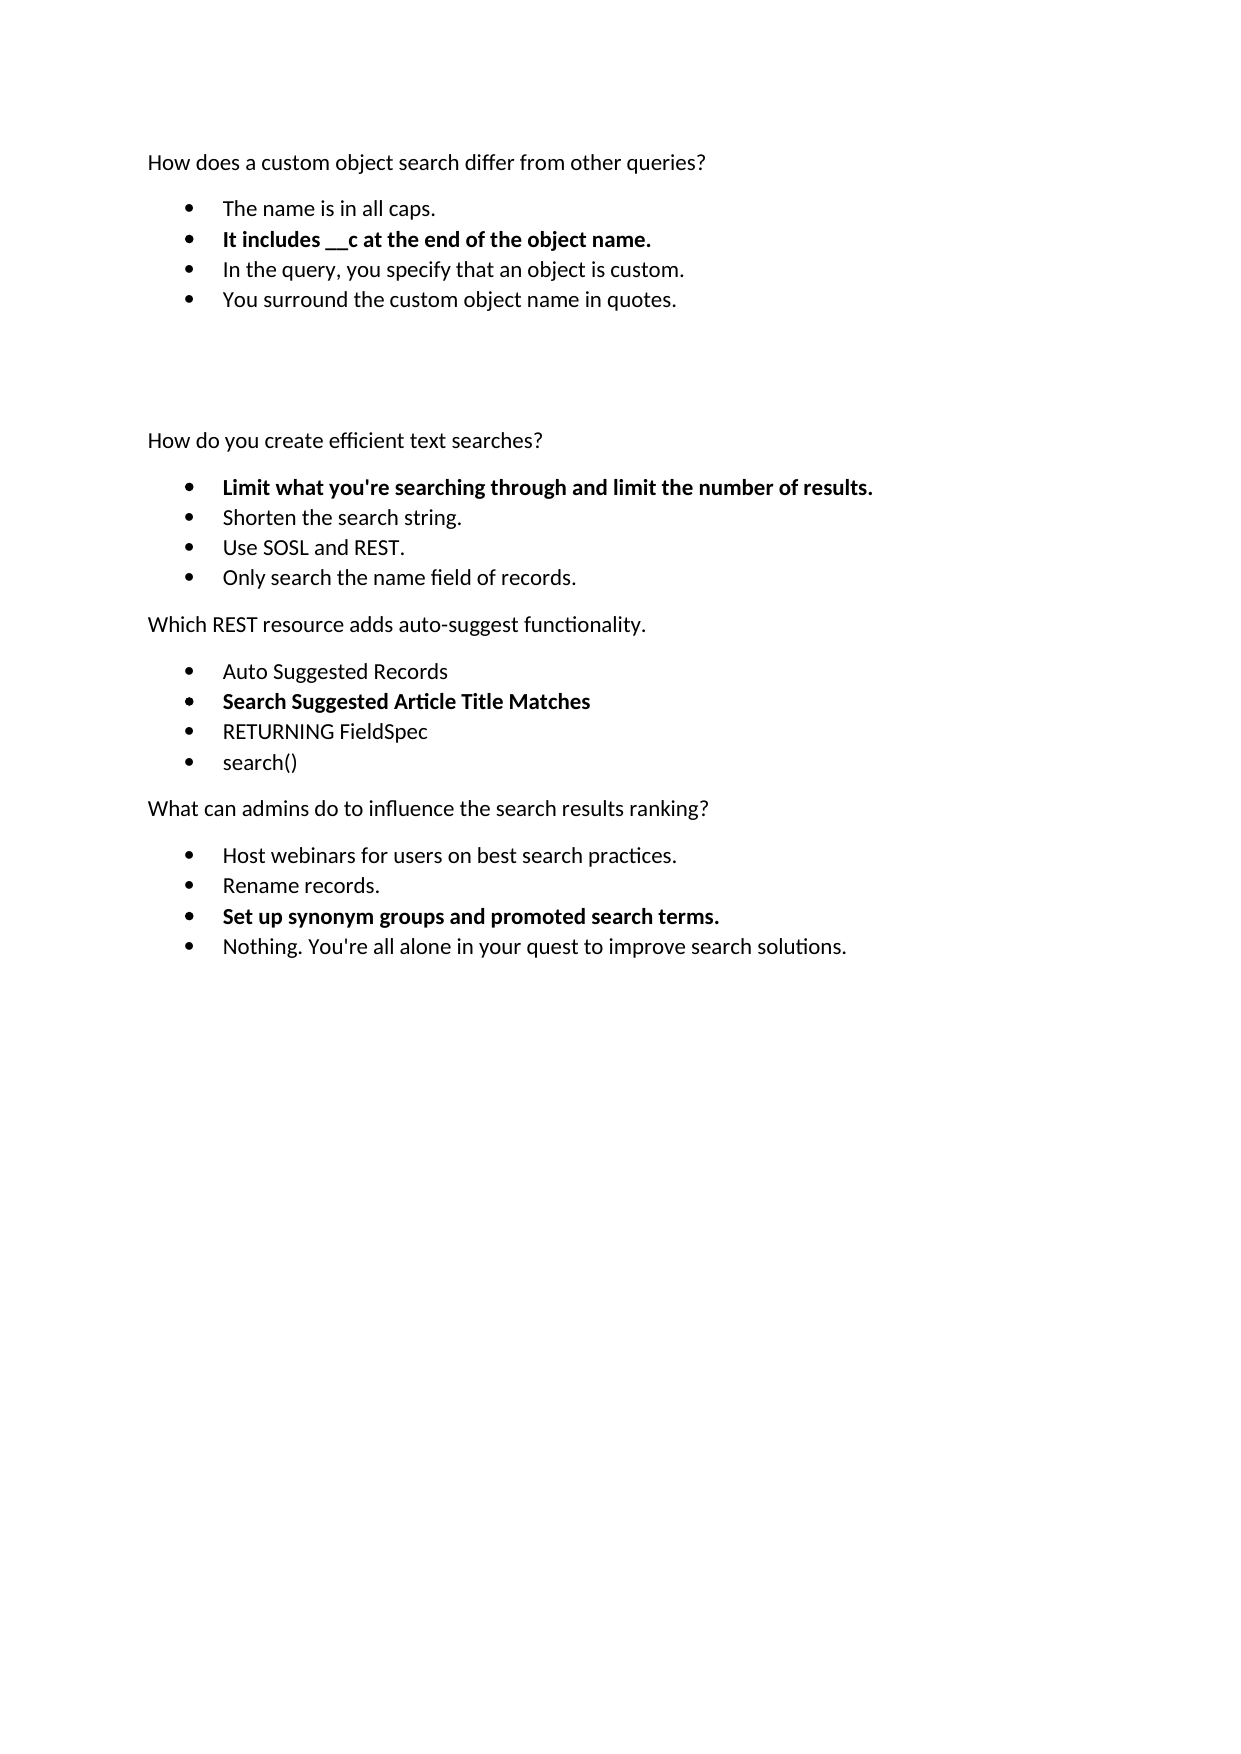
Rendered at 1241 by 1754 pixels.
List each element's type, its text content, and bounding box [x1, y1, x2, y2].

text How do you create efficient text searches? [148, 426, 1093, 454]
text Which REST resource adds auto-suggest functionality. [148, 610, 1093, 638]
list Limit what you're searching through and limit the number of results. [185, 473, 1093, 501]
list Nothing. You're all alone in your quest to improve search solutions. [185, 932, 1093, 960]
list search() [185, 748, 1093, 776]
list RETURNING FieldSpec [185, 717, 1093, 745]
list Only search the name field of records. [185, 563, 1093, 591]
list Set up synonym groups and promoted search terms. [185, 902, 1093, 930]
text How does a custom object search differ from other queries? [148, 148, 1093, 176]
list Search Suggested Article Title Matches [185, 687, 1093, 715]
list Rename records. [185, 872, 1093, 899]
list Shorten the search string. [185, 503, 1093, 531]
list You surround the custom object name in quotes. [185, 285, 1093, 313]
list The name is in all caps. [185, 194, 1093, 222]
text What can admins do to influence the search results ranking? [148, 794, 1093, 822]
list In the query, you specify that an object is custom. [185, 255, 1093, 283]
list Auto Suggested Records [185, 657, 1093, 685]
list Use SOSL and REST. [185, 533, 1093, 561]
list Host webinars for users on best search practices. [185, 841, 1093, 869]
list It includes __c at the end of the object name. [185, 225, 1093, 253]
